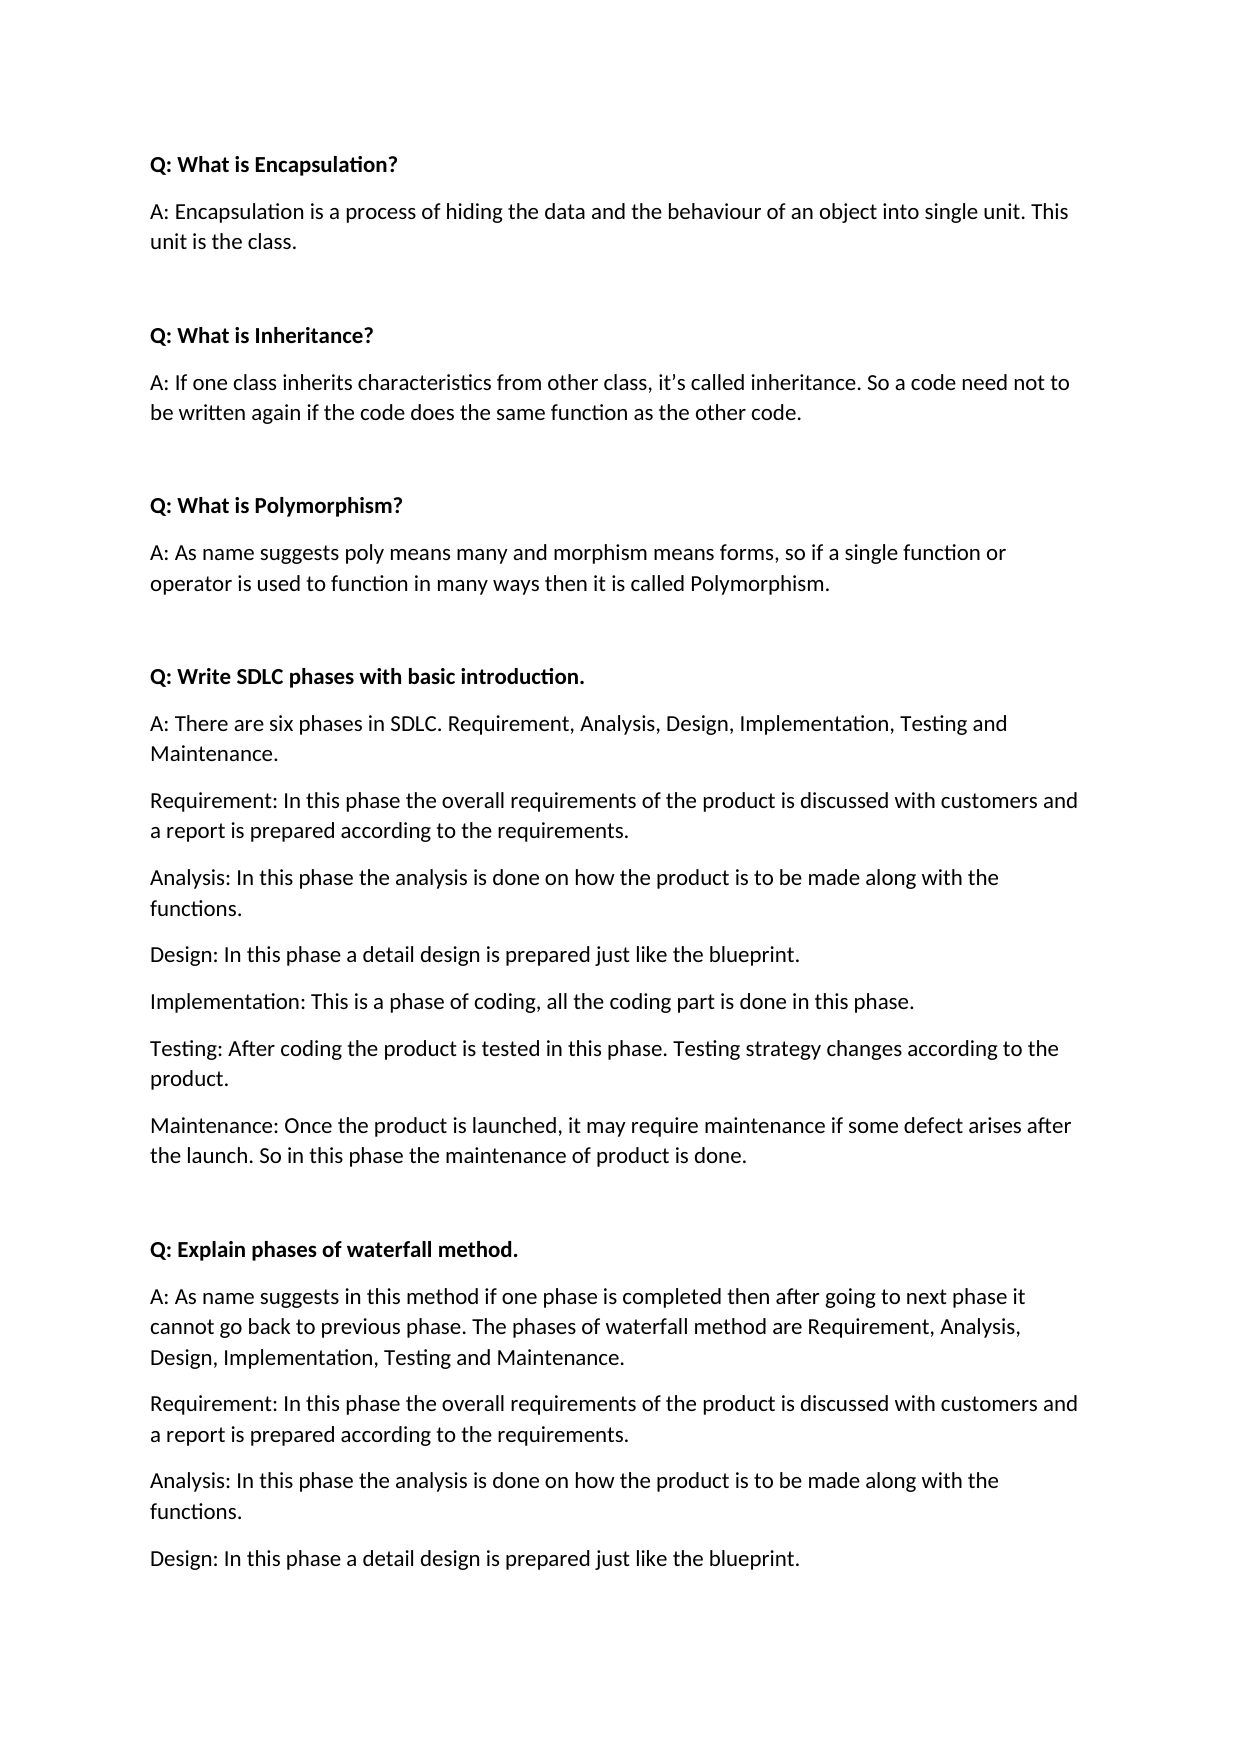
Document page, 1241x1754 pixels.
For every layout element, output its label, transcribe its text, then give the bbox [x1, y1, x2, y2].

text Q: Write SDLC phases with basic introduction. [150, 662, 1090, 691]
text Q: What is Polymorphism? [150, 492, 1090, 520]
text A: Encapsulation is a process of hiding the data and the behaviour of an object into single unit. This unit is the class. [150, 197, 1090, 255]
text Q: Explain phases of waterfall method. [150, 1235, 1090, 1263]
text Analysis: In this phase the analysis is done on how the product is to be made along with the functions. [150, 1467, 1090, 1525]
text Implementation: This is a phase of coding, all the coding part is done in this phase. [150, 987, 1090, 1016]
text A: There are six phases in SDLC. Requirement, Analysis, Design, Implementation, Testing and Maintenance. [150, 709, 1090, 768]
text Q: What is Inheritance? [150, 321, 1090, 349]
text A: If one class inherits characteristics from other class, it’s called inheritance. So a code need not to be written again if the code does the same function as the other code. [150, 368, 1090, 426]
text Q: What is Encapsulation? [150, 150, 1090, 178]
text A: As name suggests poly means many and morphism means forms, so if a single function or operator is used to function in many ways then it is called Polymorphism. [150, 538, 1090, 597]
text Analysis: In this phase the analysis is done on how the product is to be made along with the functions. [150, 863, 1090, 922]
text Requirement: In this phase the overall requirements of the product is discussed with customers and a report is prepared according to the requirements. [150, 1389, 1090, 1448]
text Design: In this phase a detail design is prepared just like the blueprint. [150, 1544, 1090, 1572]
text A: As name suggests in this method if one phase is completed then after going to next phase it cannot go back to previous phase. The phases of waterfall method are Requirement, Analysis, Design, Implementation, Testing and Maintenance. [150, 1282, 1090, 1371]
text Testing: After coding the product is tested in this phase. Testing strategy changes according to the product. [150, 1034, 1090, 1093]
text Maintenance: Once the product is launched, it may require maintenance if some defect arises after the launch. So in this phase the maintenance of product is done. [150, 1111, 1090, 1170]
text Design: In this phase a detail design is prepared just like the blueprint. [150, 941, 1090, 969]
text Requirement: In this phase the overall requirements of the product is discussed with customers and a report is prepared according to the requirements. [150, 786, 1090, 845]
